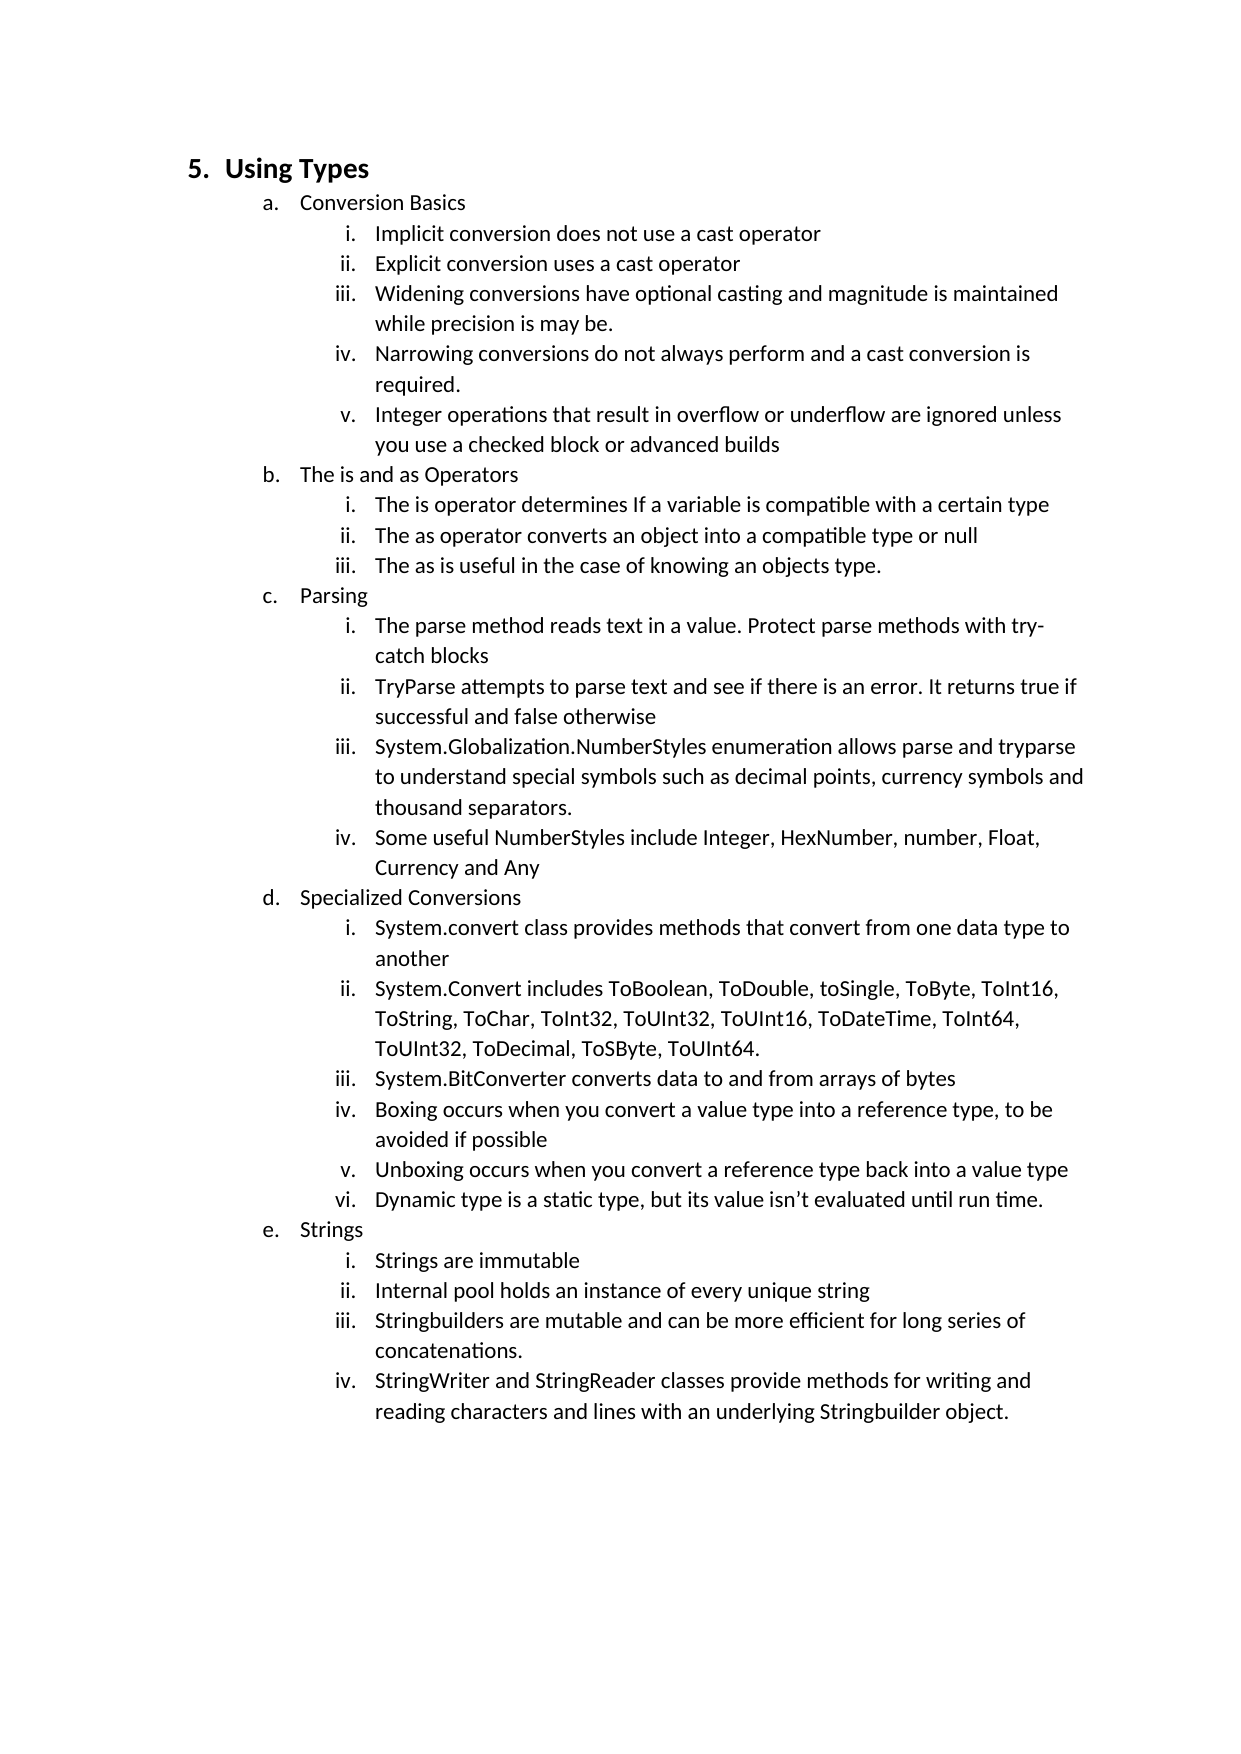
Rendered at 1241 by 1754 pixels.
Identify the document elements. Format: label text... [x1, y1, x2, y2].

list System.Globalization.NumberStyles enumeration allows parse and tryparse to understand special symbols such as decimal points, currency symbols and thousand separators. [356, 732, 1090, 821]
list Boxing occurs when you convert a value type into a reference type, to be avoided if possible [356, 1095, 1090, 1153]
list Narrowing conversions do not always perform and a cast conversion is required. [356, 339, 1090, 398]
list Unboxing occurs when you convert a reference type back into a value type [356, 1155, 1090, 1183]
list System.BitConverter converts data to and from arrays of bytes [356, 1064, 1090, 1092]
list Strings [262, 1216, 1090, 1243]
list Widening conversions have optional casting and magnitude is maintained while precision is may be. [356, 279, 1090, 337]
list Integer operations that result in overflow or underflow are ignored unless you use a checked block or advanced builds [356, 400, 1090, 458]
list Internal pool holds an instance of every unique string [356, 1276, 1090, 1304]
list Specialized Conversions [262, 883, 1090, 911]
list Using Types [187, 150, 1090, 186]
list The parse method reads text in a value. Protect parse methods with try-catch blocks [356, 611, 1090, 669]
list Conversion Basics [262, 188, 1090, 216]
list Parsing [262, 581, 1090, 609]
list Some useful NumberStyles include Integer, HexNumber, number, Float, Currency and Any [356, 823, 1090, 881]
list The as operator converts an object into a compatible type or null [356, 521, 1090, 549]
list The is and as Operators [262, 460, 1090, 488]
list The as is useful in the case of knowing an objects type. [356, 551, 1090, 579]
list StringWriter and StringReader classes provide methods for writing and reading characters and lines with an underlying Stringbuilder object. [356, 1367, 1090, 1425]
list Dynamic type is a static type, but its value isn’t evaluated until run time. [356, 1185, 1090, 1213]
list Implicit conversion does not use a cast operator [356, 219, 1090, 247]
list The is operator determines If a variable is compatible with a certain type [356, 491, 1090, 518]
list TryParse attempts to parse text and see if there is an error. It returns true if successful and false otherwise [356, 672, 1090, 730]
list Strings are immutable [356, 1246, 1090, 1274]
list Explicit conversion uses a cast operator [356, 249, 1090, 277]
list System.Convert includes ToBoolean, ToDouble, toSingle, ToByte, ToInt16, ToString, ToChar, ToInt32, ToUInt32, ToUInt16, ToDateTime, ToInt64, ToUInt32, ToDecimal, ToSByte, ToUInt64. [356, 974, 1090, 1062]
list Stringbuilders are mutable and can be more efficient for long series of concatenations. [356, 1306, 1090, 1364]
list System.convert class provides methods that convert from one data type to another [356, 913, 1090, 972]
